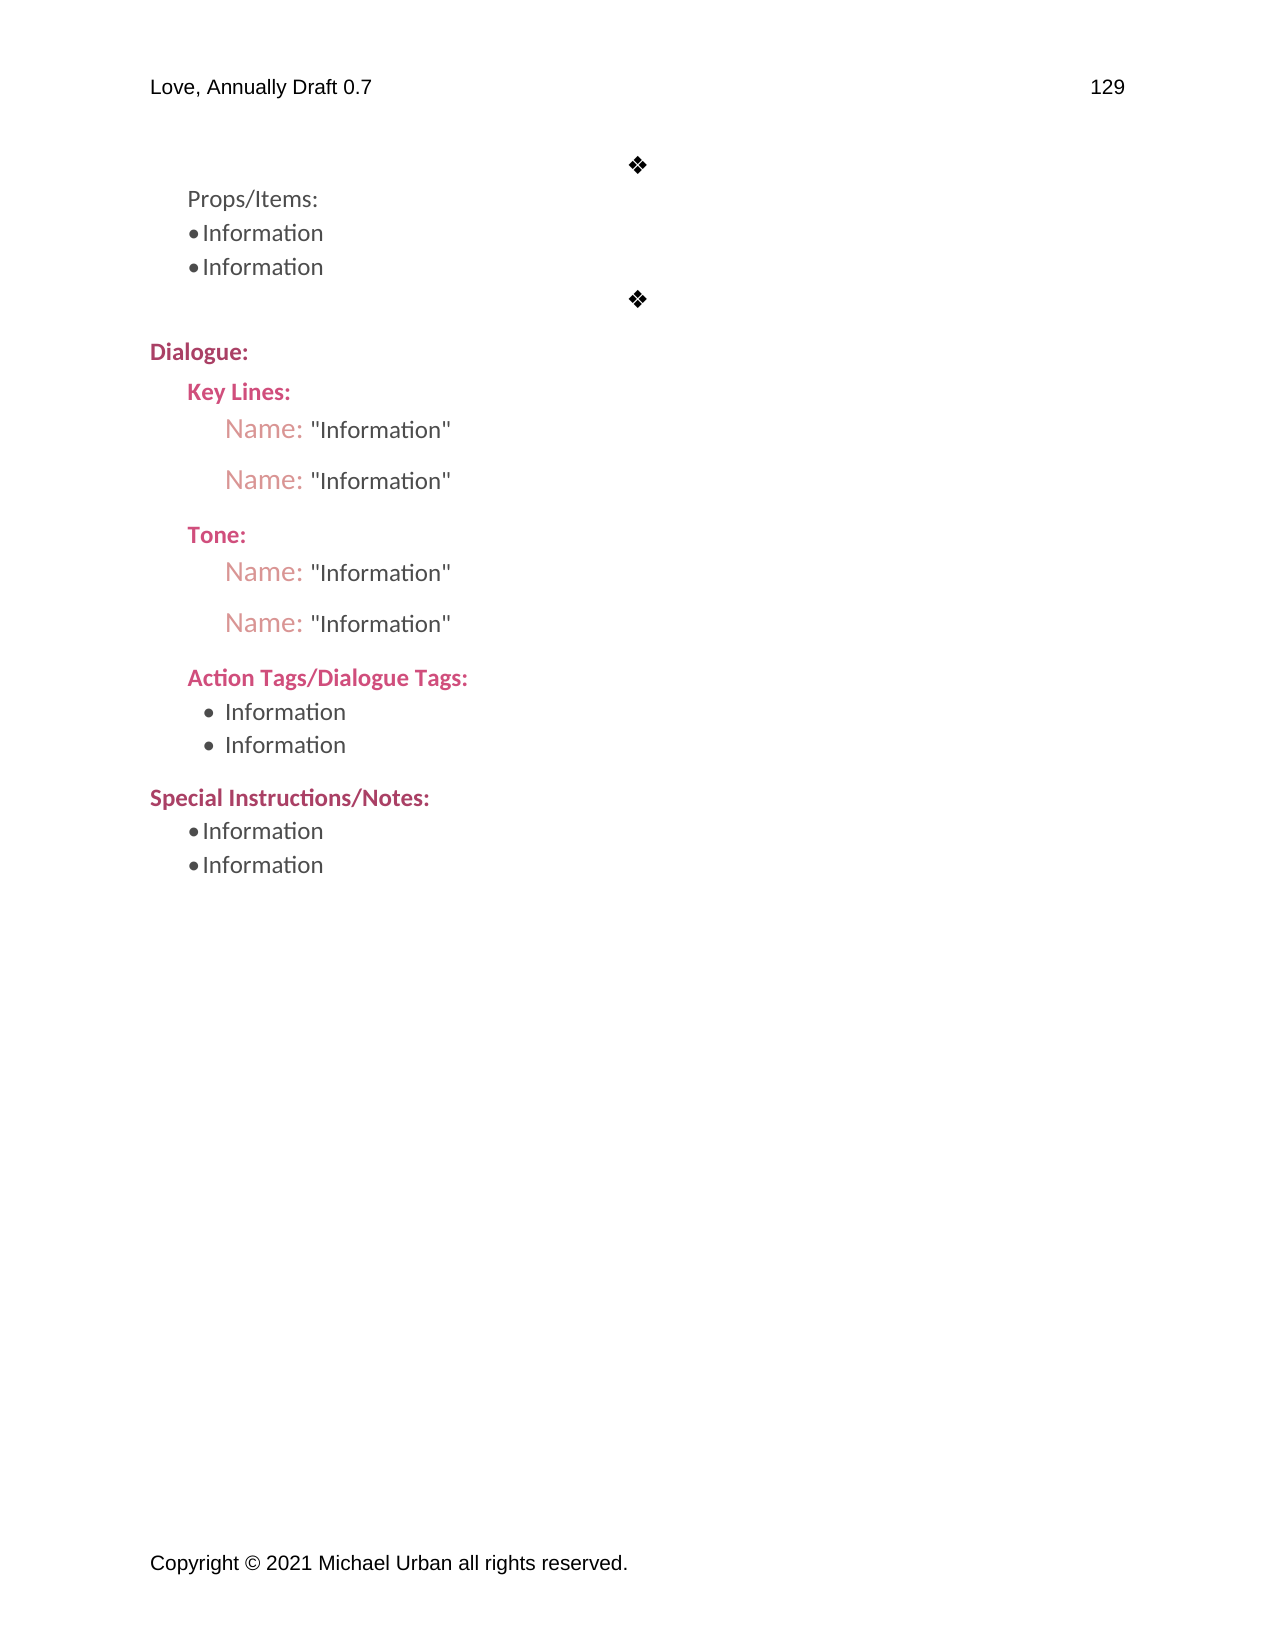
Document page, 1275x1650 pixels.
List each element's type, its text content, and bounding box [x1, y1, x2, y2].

text ❖ [150, 284, 1125, 315]
text Key Lines: [186, 376, 1125, 407]
list Information [187, 815, 1125, 846]
list Information [187, 251, 1125, 281]
list Information [187, 849, 1125, 879]
text Name: "Information" [187, 553, 1125, 588]
text Name: "Information" [187, 604, 1125, 640]
text Tone: [186, 519, 1125, 550]
text Name: "Information" [187, 410, 1125, 445]
text Special Instructions/Notes: [150, 782, 1125, 812]
text Dialogue: [150, 336, 1125, 367]
text Action Tags/Dialogue Tags: [186, 662, 1125, 693]
text ❖ [150, 150, 1125, 181]
list Information [202, 729, 1125, 760]
text Name: "Information" [187, 461, 1125, 497]
text Props/Items: [187, 183, 1125, 214]
list Information [187, 217, 1125, 248]
list Information [202, 696, 1125, 727]
